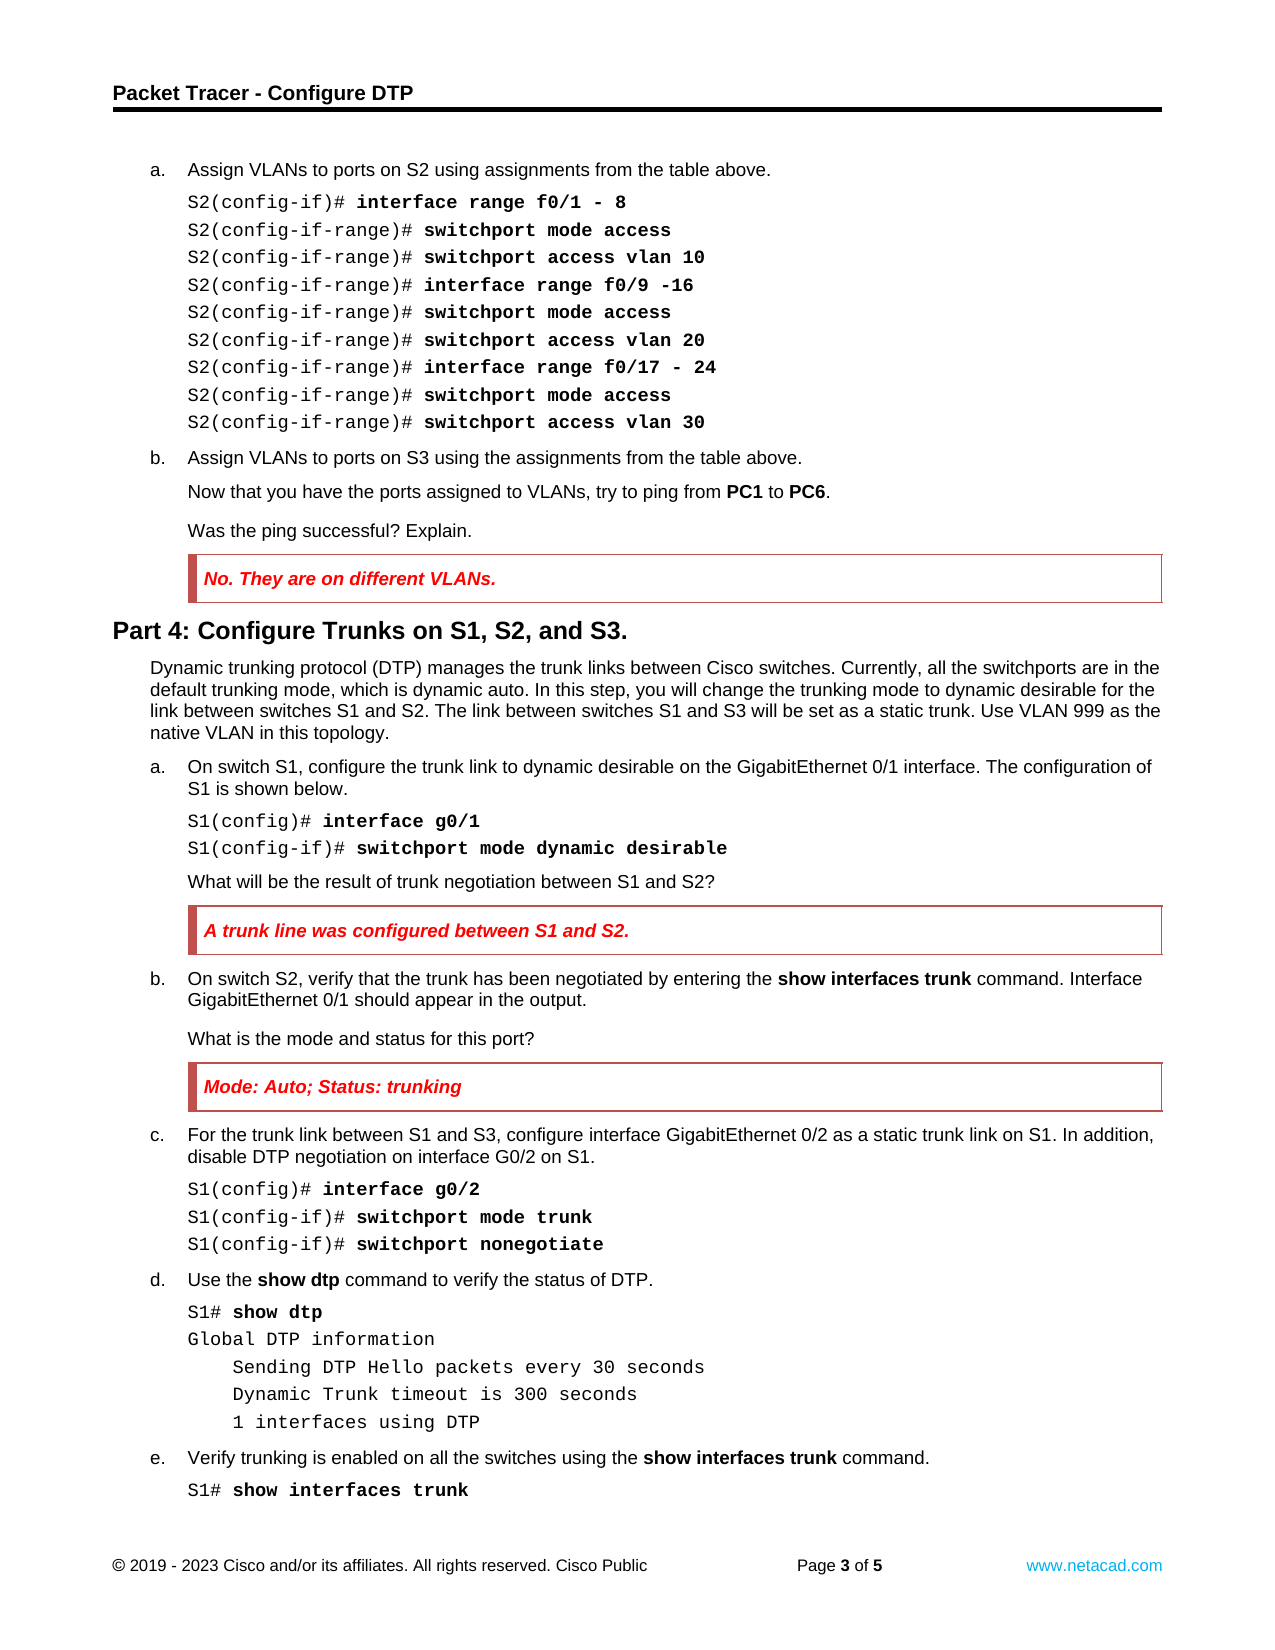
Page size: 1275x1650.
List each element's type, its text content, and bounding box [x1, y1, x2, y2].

text S1# show dtp [187, 1303, 1162, 1324]
text On switch S2, verify that the trunk has been negotiated by entering the show interfaces trunk command. Interface GigabitEthernet 0/1 should appear in the output. [150, 968, 1162, 1011]
text S2(config-if-range)# switchport mode access [187, 386, 1162, 407]
table_header No. They are on different VLANs. [197, 555, 1161, 602]
text 1 interfaces using DTP [187, 1413, 1162, 1434]
text What will be the result of trunk negotiation between S1 and S2? [187, 871, 1162, 893]
text Global DTP information [187, 1330, 1162, 1351]
text Assign VLANs to ports on S3 using the assignments from the table above. [150, 447, 1162, 468]
text S2(config-if-range)# switchport mode access [187, 221, 1162, 242]
text On switch S1, configure the trunk link to dynamic desirable on the GigabitEthernet 0/1 interface. The configuration of S1 is shown below. [150, 756, 1162, 799]
text S2(config-if-range)# switchport access vlan 20 [187, 331, 1162, 352]
text S1# show interfaces trunk [187, 1481, 1162, 1502]
text S2(config-if-range)# interface range f0/17 - 24 [187, 358, 1162, 379]
text Dynamic trunking protocol (DTP) manages the trunk links between Cisco switches. Currently, all the switchports are in the default trunking mode, which is dynamic auto. In this step, you will change the trunking mode to dynamic desirable for the link between switches S1 and S2. The link between switches S1 and S3 will be set as a static trunk. Use VLAN 999 as the native VLAN in this topology. [150, 657, 1162, 743]
text S2(config-if-range)# switchport access vlan 10 [187, 248, 1162, 269]
text S1(config)# interface g0/2 [187, 1180, 1162, 1201]
text Now that you have the ports assigned to VLANs, try to ping from PC1 to PC6. [187, 481, 1162, 502]
text S1(config-if)# switchport mode trunk [187, 1207, 1162, 1229]
text S2(config-if-range)# interface range f0/9 -16 [187, 276, 1162, 297]
text S1(config)# interface g0/1 [187, 812, 1162, 833]
table_header Mode: Auto; Status: trunking [197, 1064, 1161, 1110]
text What is the mode and status for this port? [187, 1028, 1162, 1049]
text Sending DTP Hello packets every 30 seconds [187, 1358, 1162, 1379]
text Dynamic Trunk timeout is 300 seconds [187, 1385, 1162, 1406]
text S1(config-if)# switchport nonegotiate [187, 1235, 1162, 1256]
text Assign VLANs to ports on S2 using assignments from the table above. [150, 159, 1162, 181]
text Verify trunking is enabled on all the switches using the show interfaces trunk command. [150, 1446, 1162, 1468]
text Was the ping successful? Explain. [187, 520, 1162, 541]
text S2(config-if)# interface range f0/1 - 8 [187, 193, 1162, 214]
table_header A trunk line was configured between S1 and S2. [197, 907, 1161, 953]
subtitle Configure Trunks on S1, S2, and S3. [112, 616, 1162, 645]
text S2(config-if-range)# switchport mode access [187, 303, 1162, 324]
text S1(config-if)# switchport mode dynamic desirable [187, 839, 1162, 860]
text Use the show dtp command to verify the status of DTP. [150, 1269, 1162, 1290]
text For the trunk link between S1 and S3, configure interface GigabitEthernet 0/2 as a static trunk link on S1. In addition, disable DTP negotiation on interface G0/2 on S1. [150, 1124, 1162, 1167]
text S2(config-if-range)# switchport access vlan 30 [187, 413, 1162, 434]
